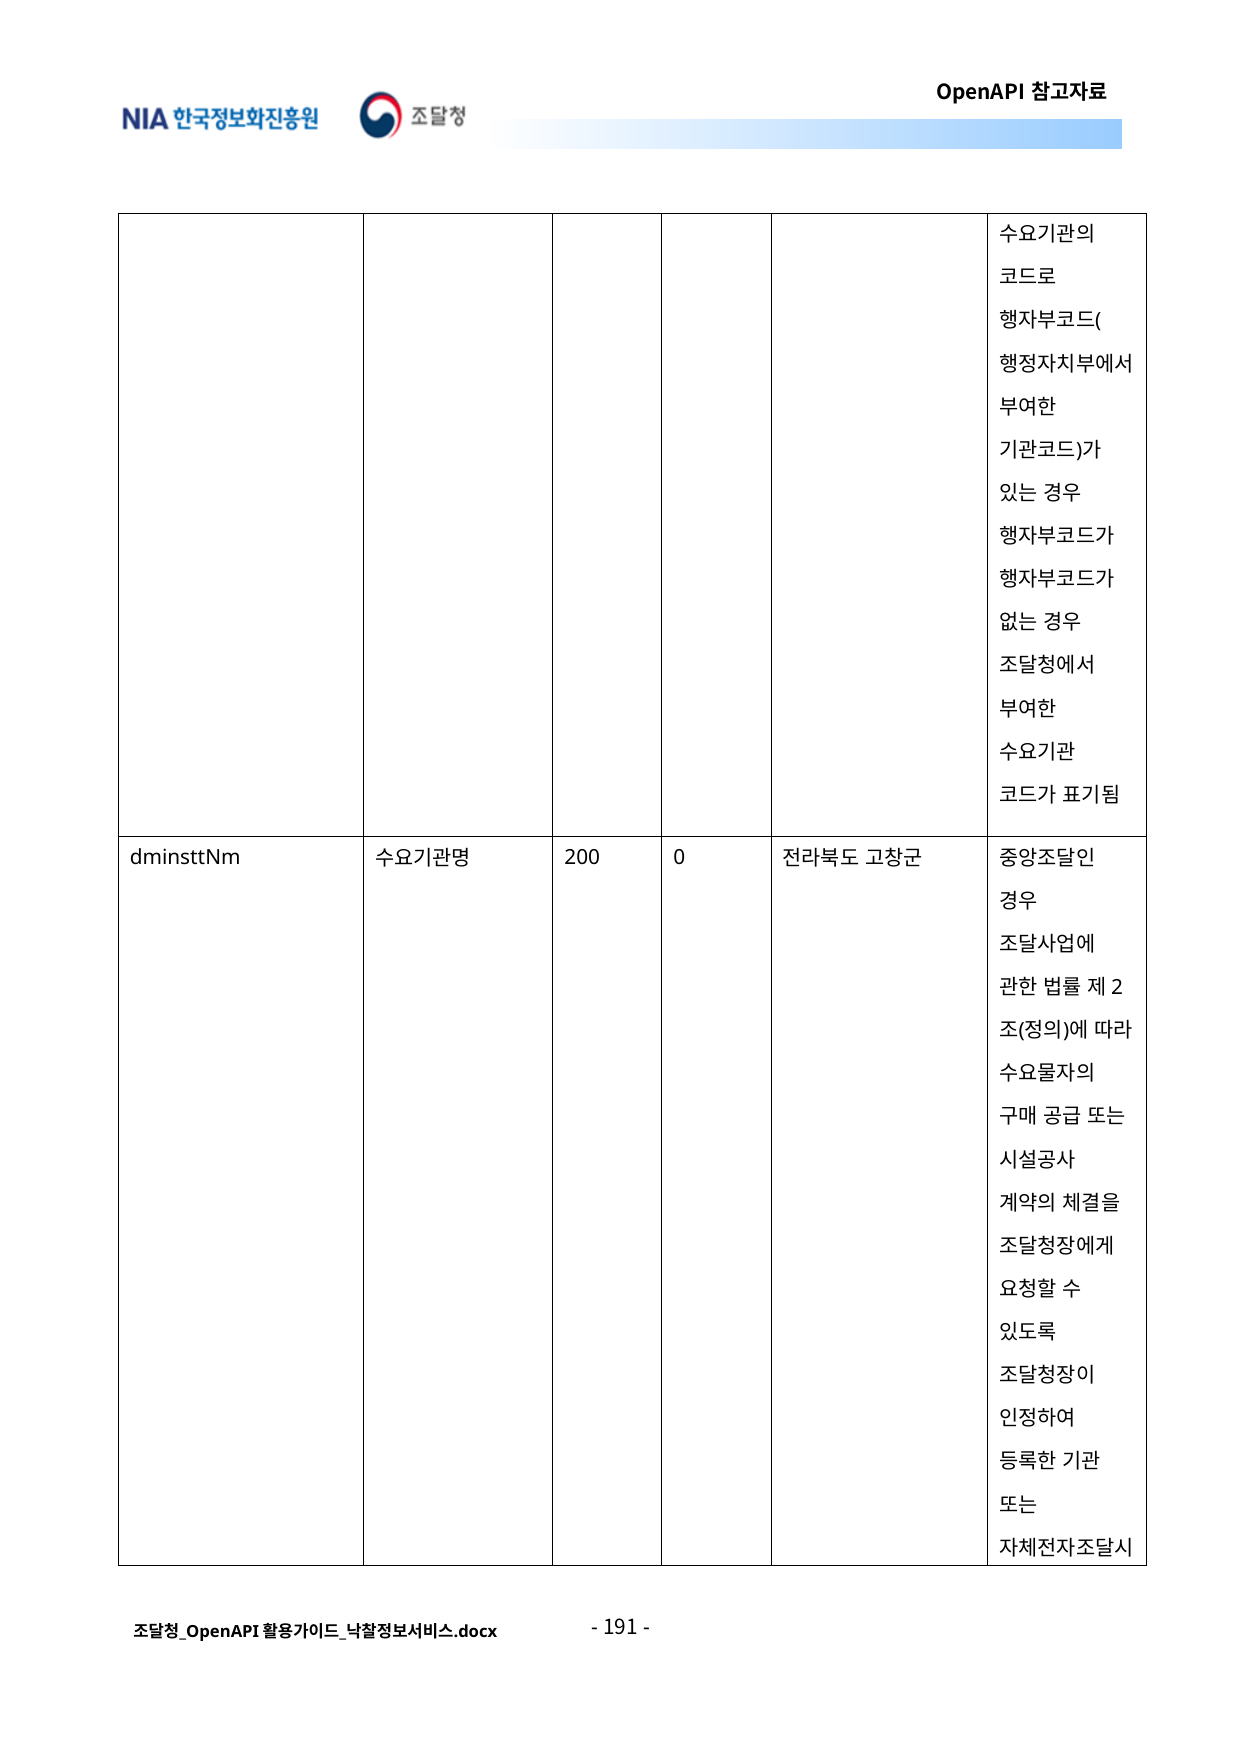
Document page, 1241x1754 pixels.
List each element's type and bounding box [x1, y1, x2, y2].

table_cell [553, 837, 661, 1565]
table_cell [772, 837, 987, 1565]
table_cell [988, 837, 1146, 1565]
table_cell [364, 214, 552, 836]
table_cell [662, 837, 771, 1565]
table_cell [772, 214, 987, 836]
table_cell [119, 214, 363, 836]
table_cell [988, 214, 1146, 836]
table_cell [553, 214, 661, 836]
picture [118, 88, 472, 145]
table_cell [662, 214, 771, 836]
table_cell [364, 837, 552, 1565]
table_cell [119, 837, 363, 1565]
